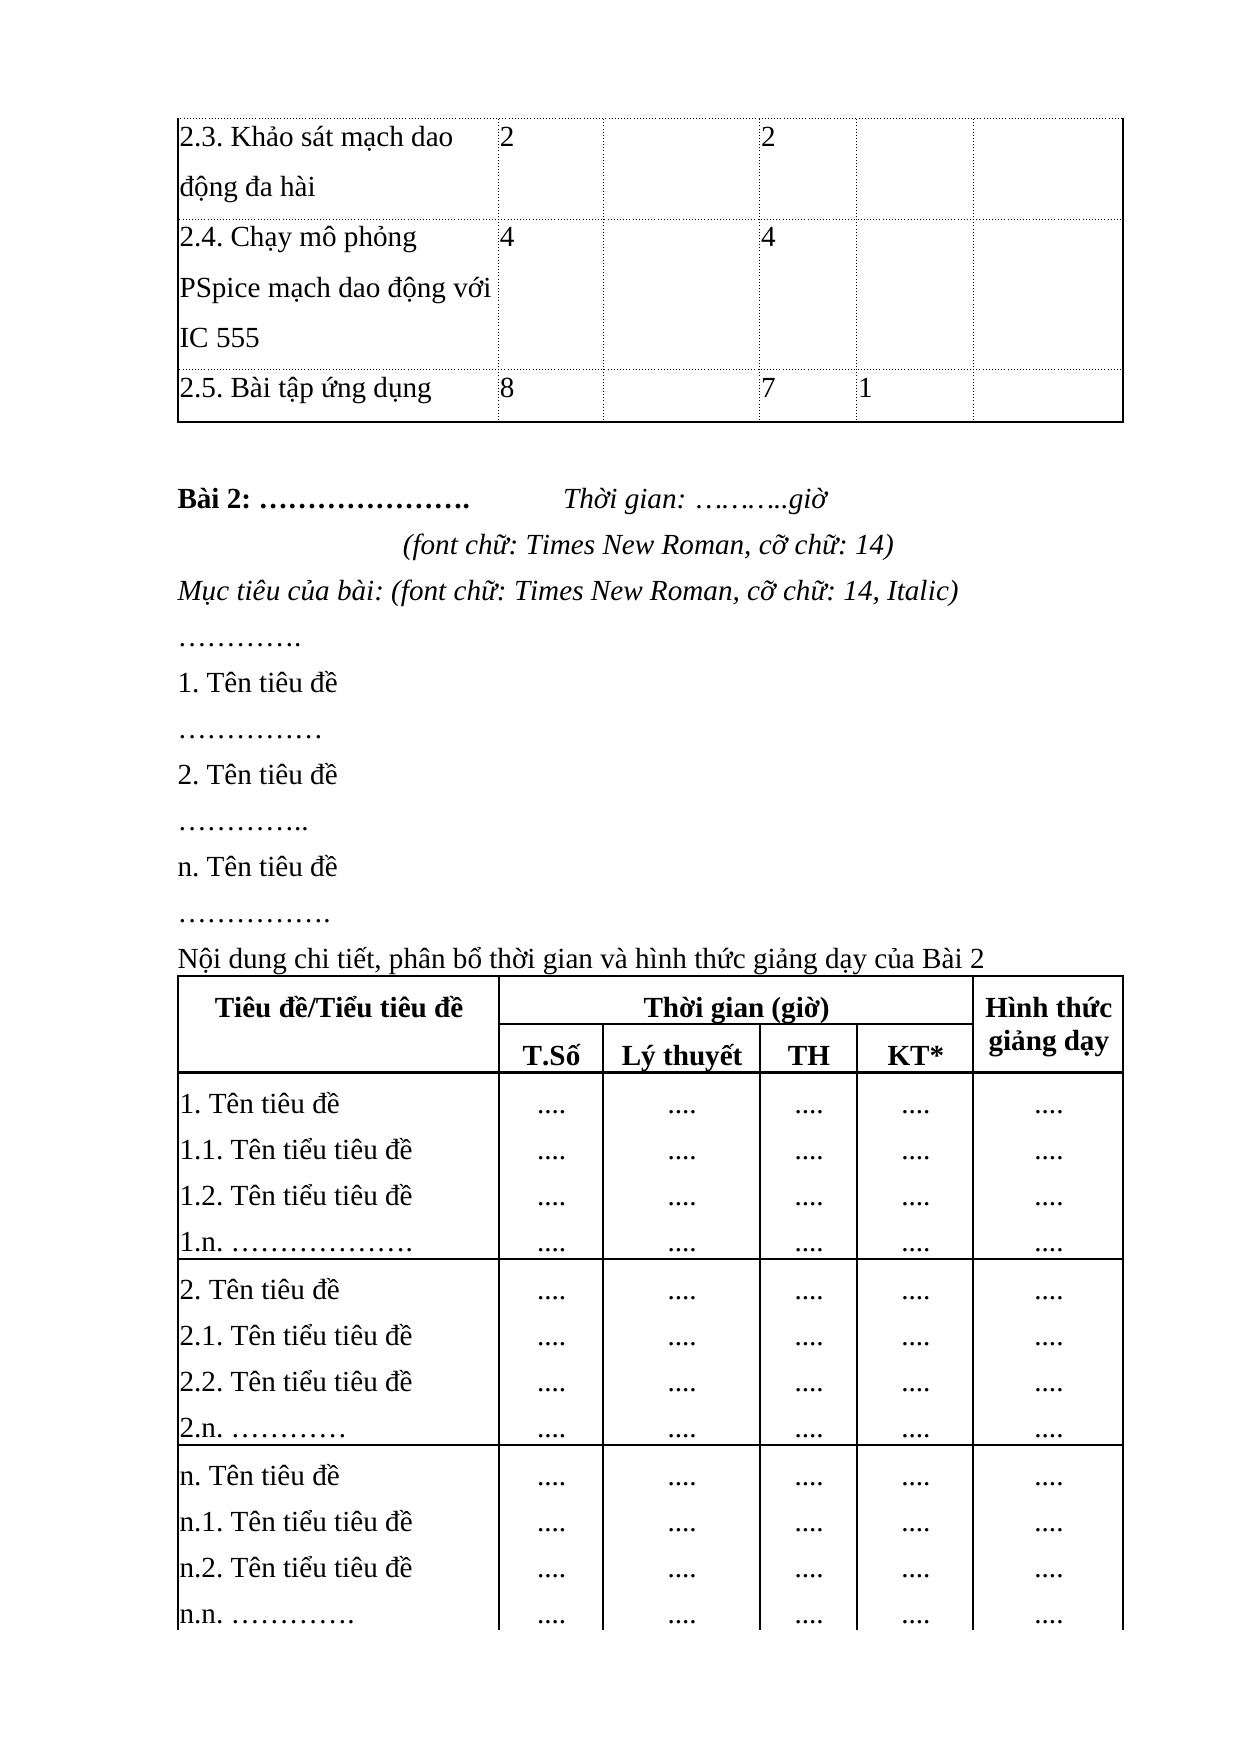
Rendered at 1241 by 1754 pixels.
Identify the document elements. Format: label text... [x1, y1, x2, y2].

table_cell [973, 369, 1122, 421]
table_cell 2 [499, 118, 603, 218]
table_cell 1 [857, 369, 973, 421]
table_cell .... .... .... .... [500, 1446, 602, 1630]
table_cell .... .... .... .... [761, 1074, 856, 1258]
table_cell T.Số [500, 1025, 602, 1071]
table_cell .... .... .... .... [500, 1074, 602, 1258]
table_cell Lý thuyết [604, 1025, 759, 1071]
table_cell 2. Tên tiêu đề 2.1. Tên tiểu tiêu đề 2.2. Tên tiểu tiêu đề 2.n. ………… [179, 1260, 498, 1444]
table_cell .... .... .... .... [604, 1446, 759, 1630]
table_cell .... .... .... .... [858, 1260, 972, 1444]
table_cell .... .... .... .... [974, 1446, 1122, 1630]
table_cell 2 [760, 118, 857, 218]
table_cell .... .... .... .... [761, 1260, 856, 1444]
table_cell [603, 118, 760, 218]
text 1. Tên tiêu đề [177, 665, 1122, 699]
table_cell [857, 118, 973, 218]
table_cell .... .... .... .... [604, 1260, 759, 1444]
table_cell 2.3. Khảo sát mạch dao động đa hài [179, 118, 498, 218]
text …………… [177, 711, 1122, 745]
table_cell 8 [499, 369, 603, 421]
table_cell .... .... .... .... [974, 1260, 1122, 1444]
table_header Hình thức giảng dạy [974, 977, 1122, 1071]
table_cell .... .... .... .... [604, 1074, 759, 1258]
table_cell .... .... .... .... [761, 1446, 856, 1630]
table_cell 2.5. Bài tập ứng dụng [179, 369, 498, 421]
table_cell [857, 219, 973, 369]
text ………….. [177, 803, 1122, 837]
table_cell .... .... .... .... [858, 1074, 972, 1258]
table_cell 1. Tên tiêu đề 1.1. Tên tiểu tiêu đề 1.2. Tên tiểu tiêu đề 1.n. ………………. [179, 1074, 498, 1258]
table_cell .... .... .... .... [500, 1260, 602, 1444]
table_cell [973, 118, 1122, 218]
table_cell .... .... .... .... [858, 1446, 972, 1630]
table_cell [603, 369, 760, 421]
table_header Tiêu đề/Tiểu tiêu đề [179, 977, 498, 1071]
table_cell [973, 219, 1122, 369]
table_cell 7 [760, 369, 857, 421]
text …………. [177, 619, 1122, 653]
text (font chữ: Times New Roman, cỡ chữ: 14) [177, 527, 1122, 561]
table_cell TH [761, 1025, 856, 1071]
table_header Thời gian (giờ) [500, 977, 972, 1023]
text ……………. [177, 896, 1122, 929]
table_header Thời gian: ………..giờ [530, 469, 829, 515]
text Mục tiêu của bài: (font chữ: Times New Roman, cỡ chữ: 14, Italic) [177, 573, 1122, 607]
text n. Tên tiêu đề [177, 849, 1122, 883]
table_cell KT* [858, 1025, 972, 1071]
text Nội dung chi tiết, phân bổ thời gian và hình thức giảng dạy của Bài 2 [177, 942, 1122, 975]
text 2. Tên tiêu đề [177, 757, 1122, 791]
table_cell 4 [499, 219, 603, 369]
table_cell 2.4. Chạy mô phỏng PSpice mạch dao động với IC 555 [179, 219, 498, 369]
table_cell n. Tên tiêu đề n.1. Tên tiểu tiêu đề n.2. Tên tiểu tiêu đề n.n. …………. [179, 1446, 498, 1630]
table_header Bài 2: …………………. [177, 469, 530, 515]
table_cell 4 [760, 219, 857, 369]
table_cell .... .... .... .... [974, 1074, 1122, 1258]
table_cell [603, 219, 760, 369]
